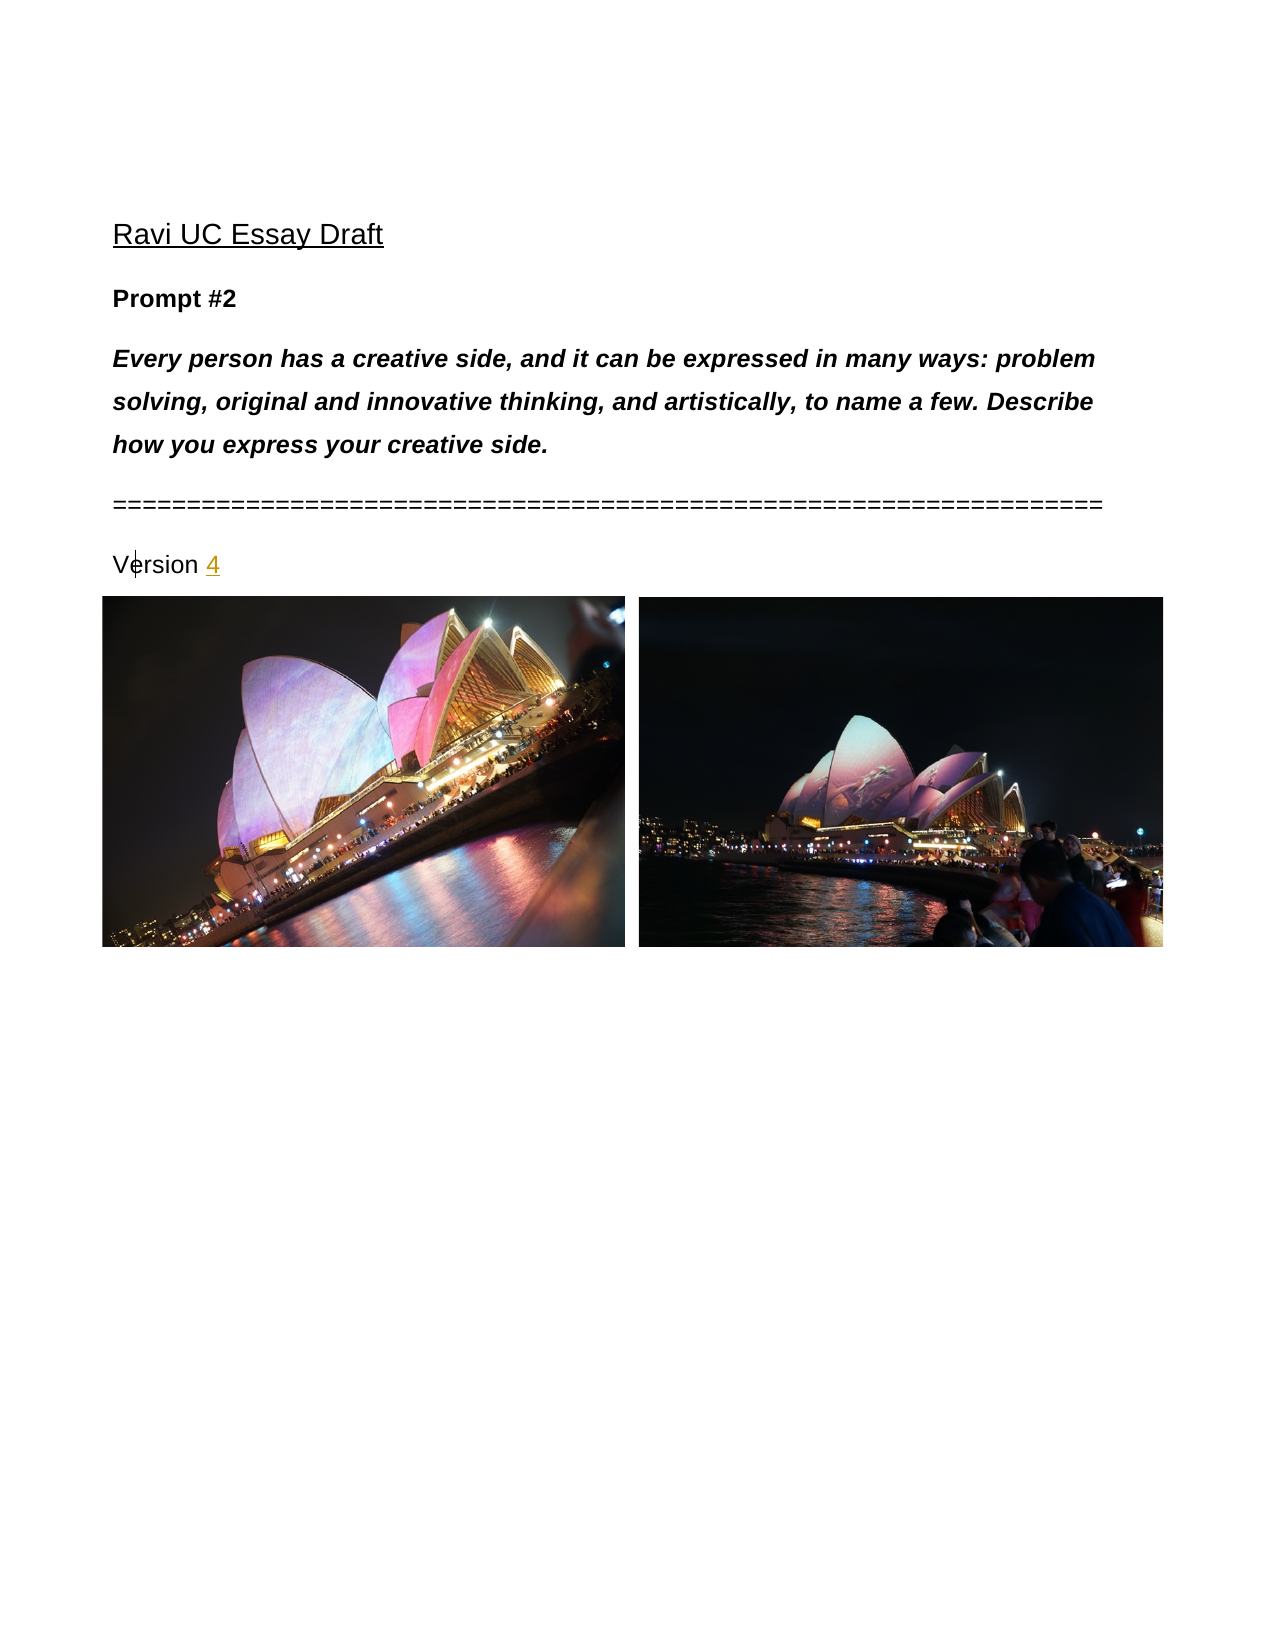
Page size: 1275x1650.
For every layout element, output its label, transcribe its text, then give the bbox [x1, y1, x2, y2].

text Version [136, 549, 1125, 578]
text Prompt #2 [112, 284, 1125, 313]
text Version [112, 549, 135, 578]
text Ravi UC Essay Draft [112, 217, 1125, 251]
text Every person has a creative side, and it can be expressed in many ways: problem solving, original and innovative thinking, and artistically, to name a few. Describe how you express your creative side. [112, 344, 1125, 459]
picture [102, 596, 625, 947]
text =================================================================== [112, 490, 1125, 518]
picture [638, 597, 1164, 947]
